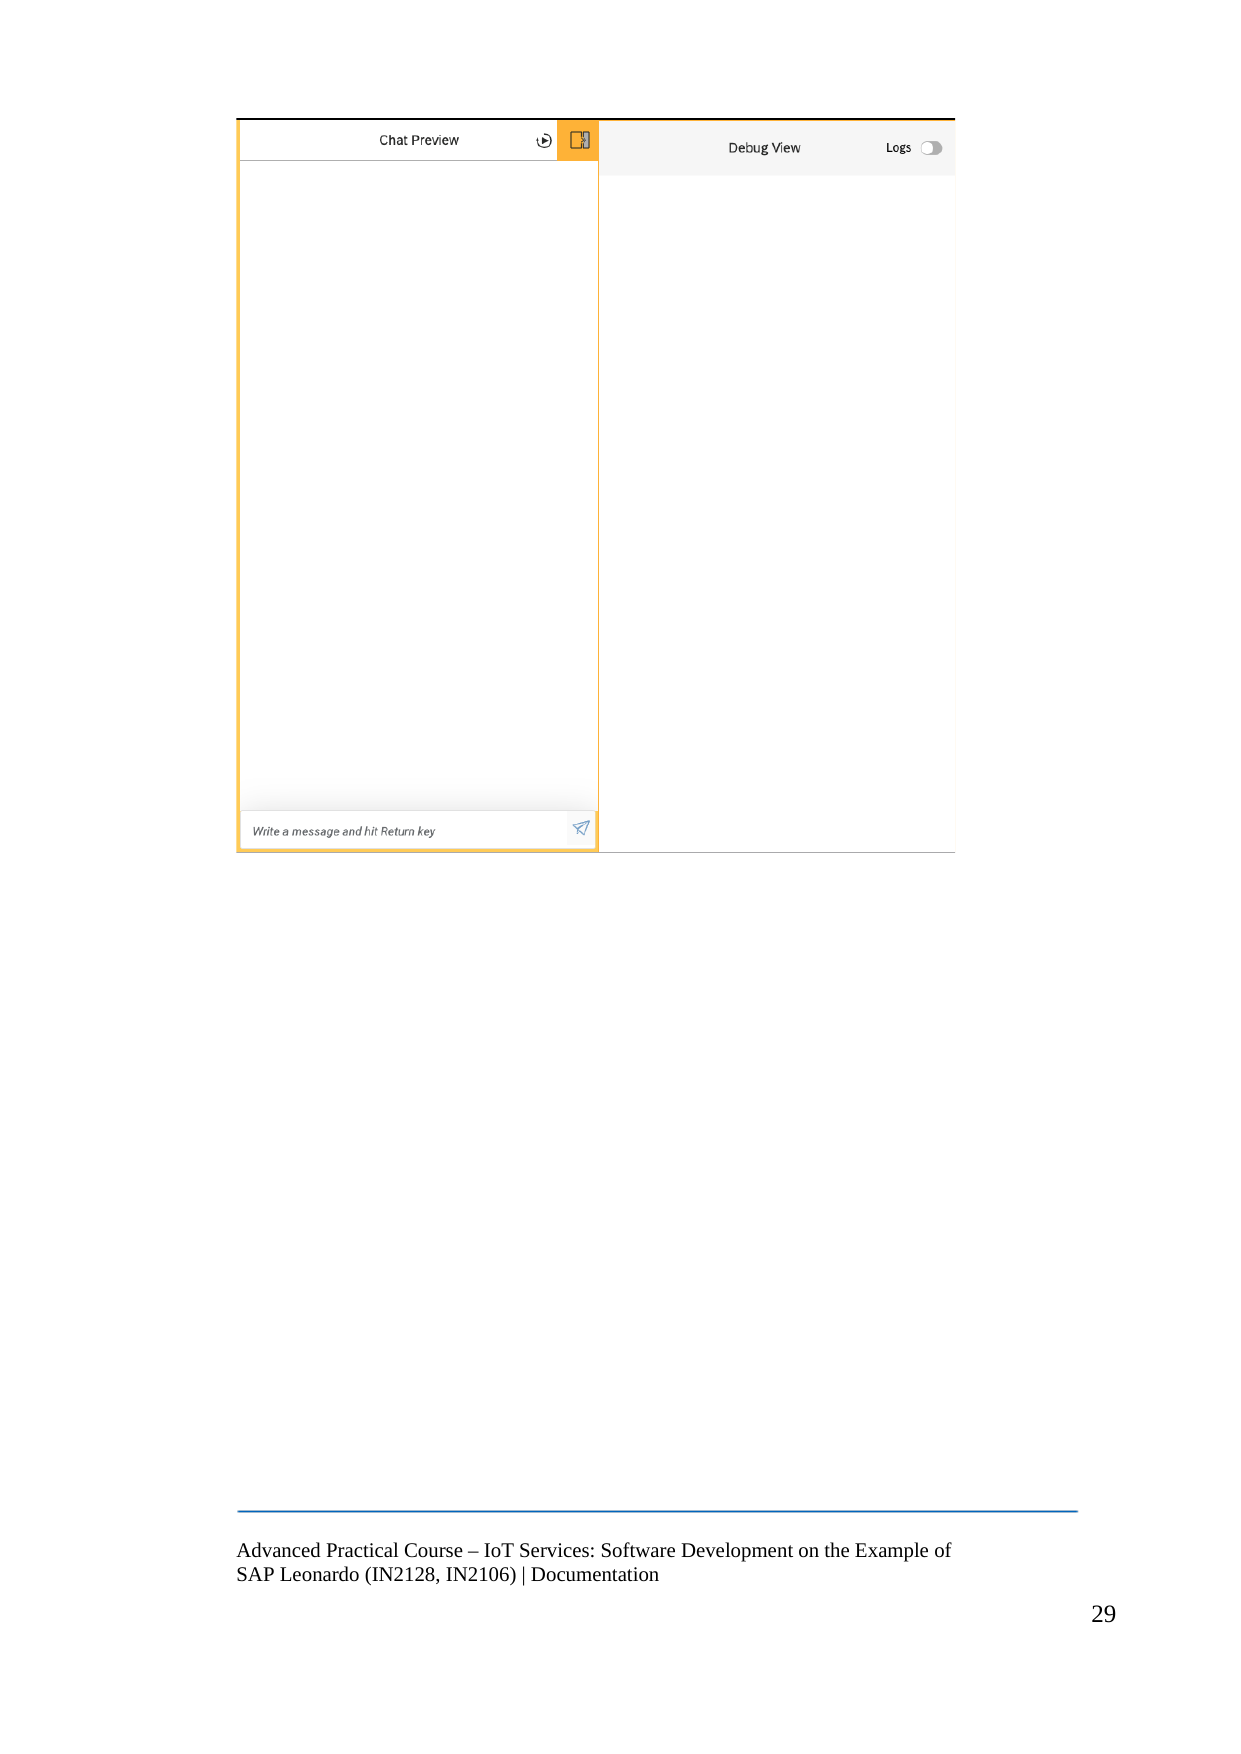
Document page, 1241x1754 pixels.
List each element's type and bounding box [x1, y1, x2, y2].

picture [236, 118, 955, 853]
picture [236, 1509, 1080, 1515]
